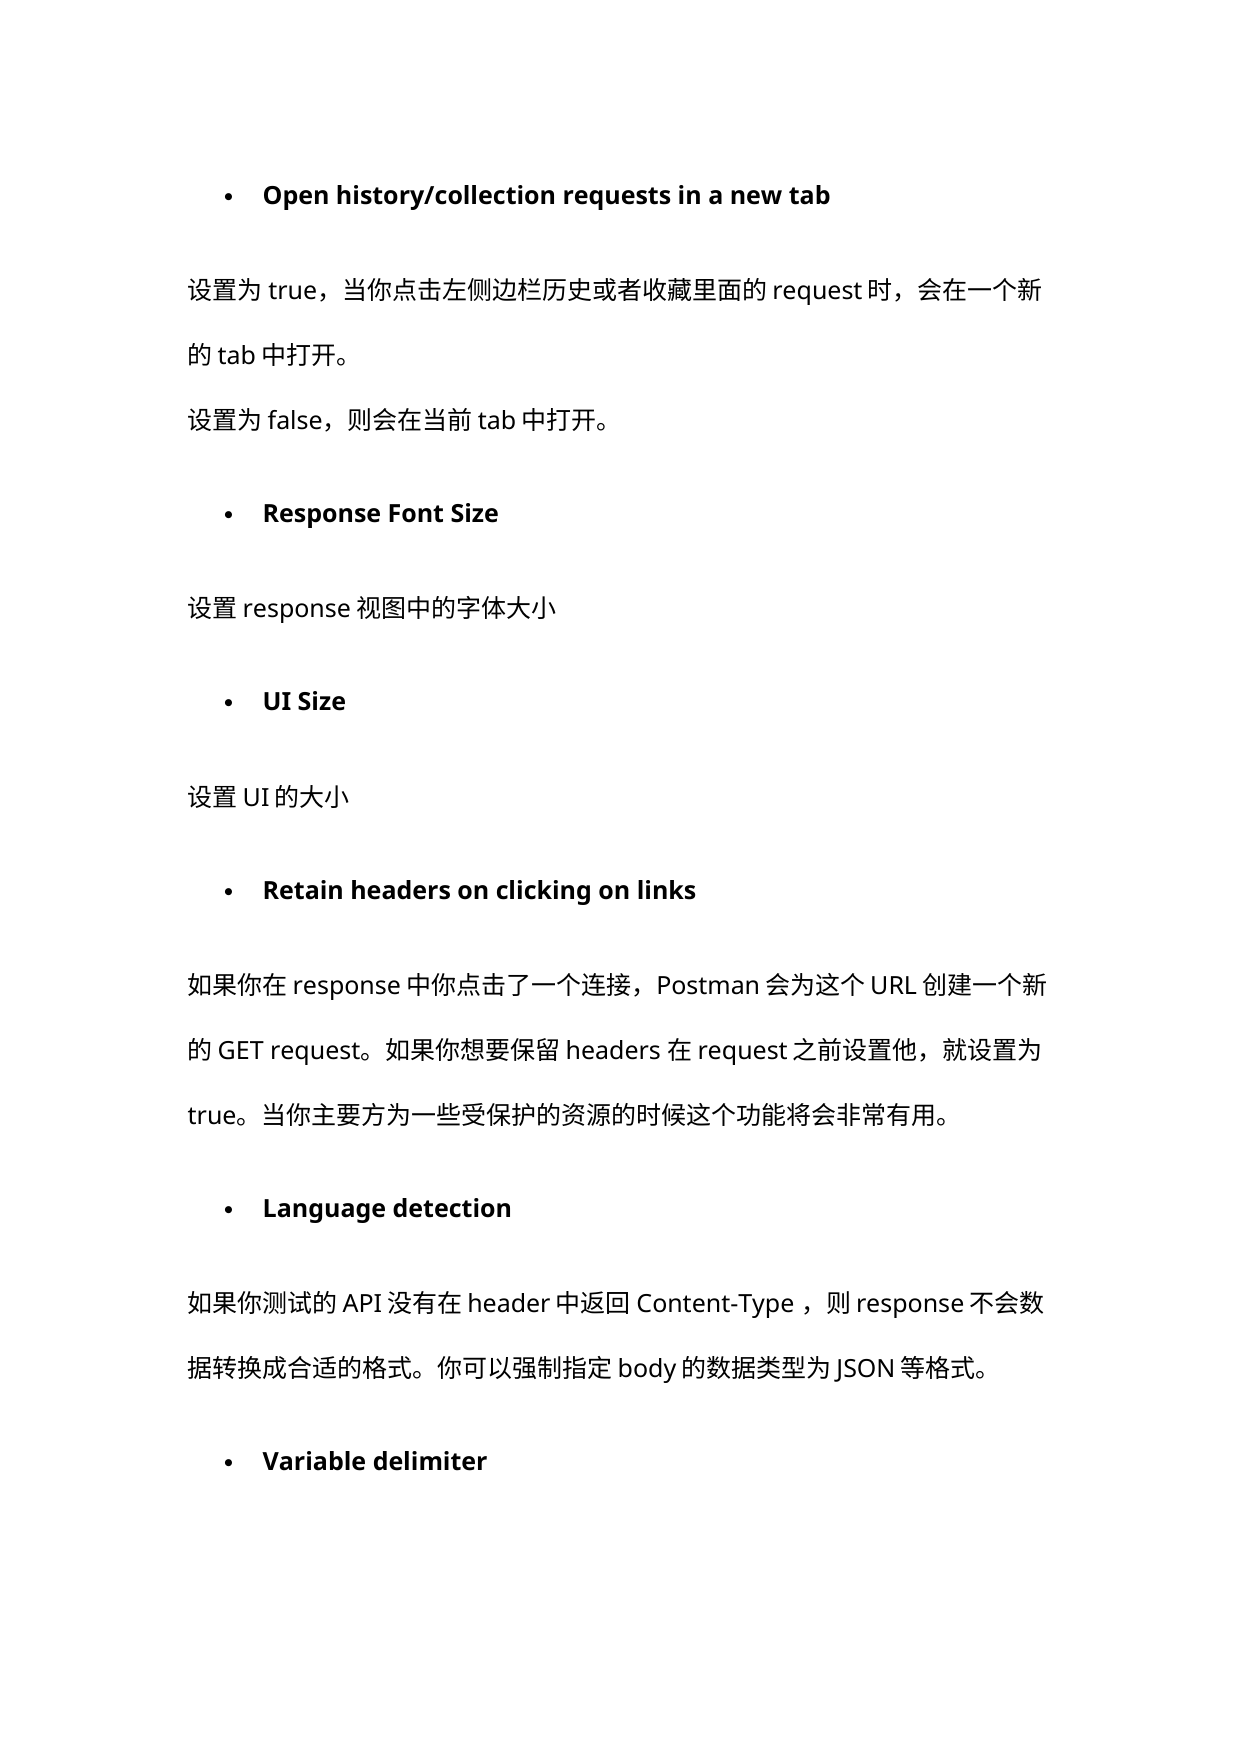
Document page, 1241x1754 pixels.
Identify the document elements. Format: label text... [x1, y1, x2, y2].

list Retain headers on clicking on links [225, 857, 1053, 922]
text 设置response视图中的字体大小 [187, 574, 1053, 639]
list Language detection [225, 1175, 1053, 1240]
list UI Size [225, 669, 1053, 734]
text 如果你测试的API没有在header中返回 Content-Type ，则response不会数据转换成合适的格式。你可以强制指定body的数据类型为JSON等格式。 [187, 1269, 1053, 1399]
text 设置为 true，当你点击左侧边栏历史或者收藏里面的request时，会在一个新的tab中打开。 设置为false，则会在当前tab中打开。 [187, 256, 1053, 451]
list Open history/collection requests in a new tab [225, 162, 1053, 227]
text 设置UI的大小 [187, 763, 1053, 828]
list Variable delimiter [225, 1429, 1053, 1494]
text 如果你在response中你点击了一个连接，Postman会为这个URL创建一个新的GET request。如果你想要保留headers 在request之前设置他，就设置为true。当你主要方为一些受保护的资源的时候这个功能将会非常有用。 [187, 951, 1053, 1146]
list Response Font Size [225, 480, 1053, 545]
